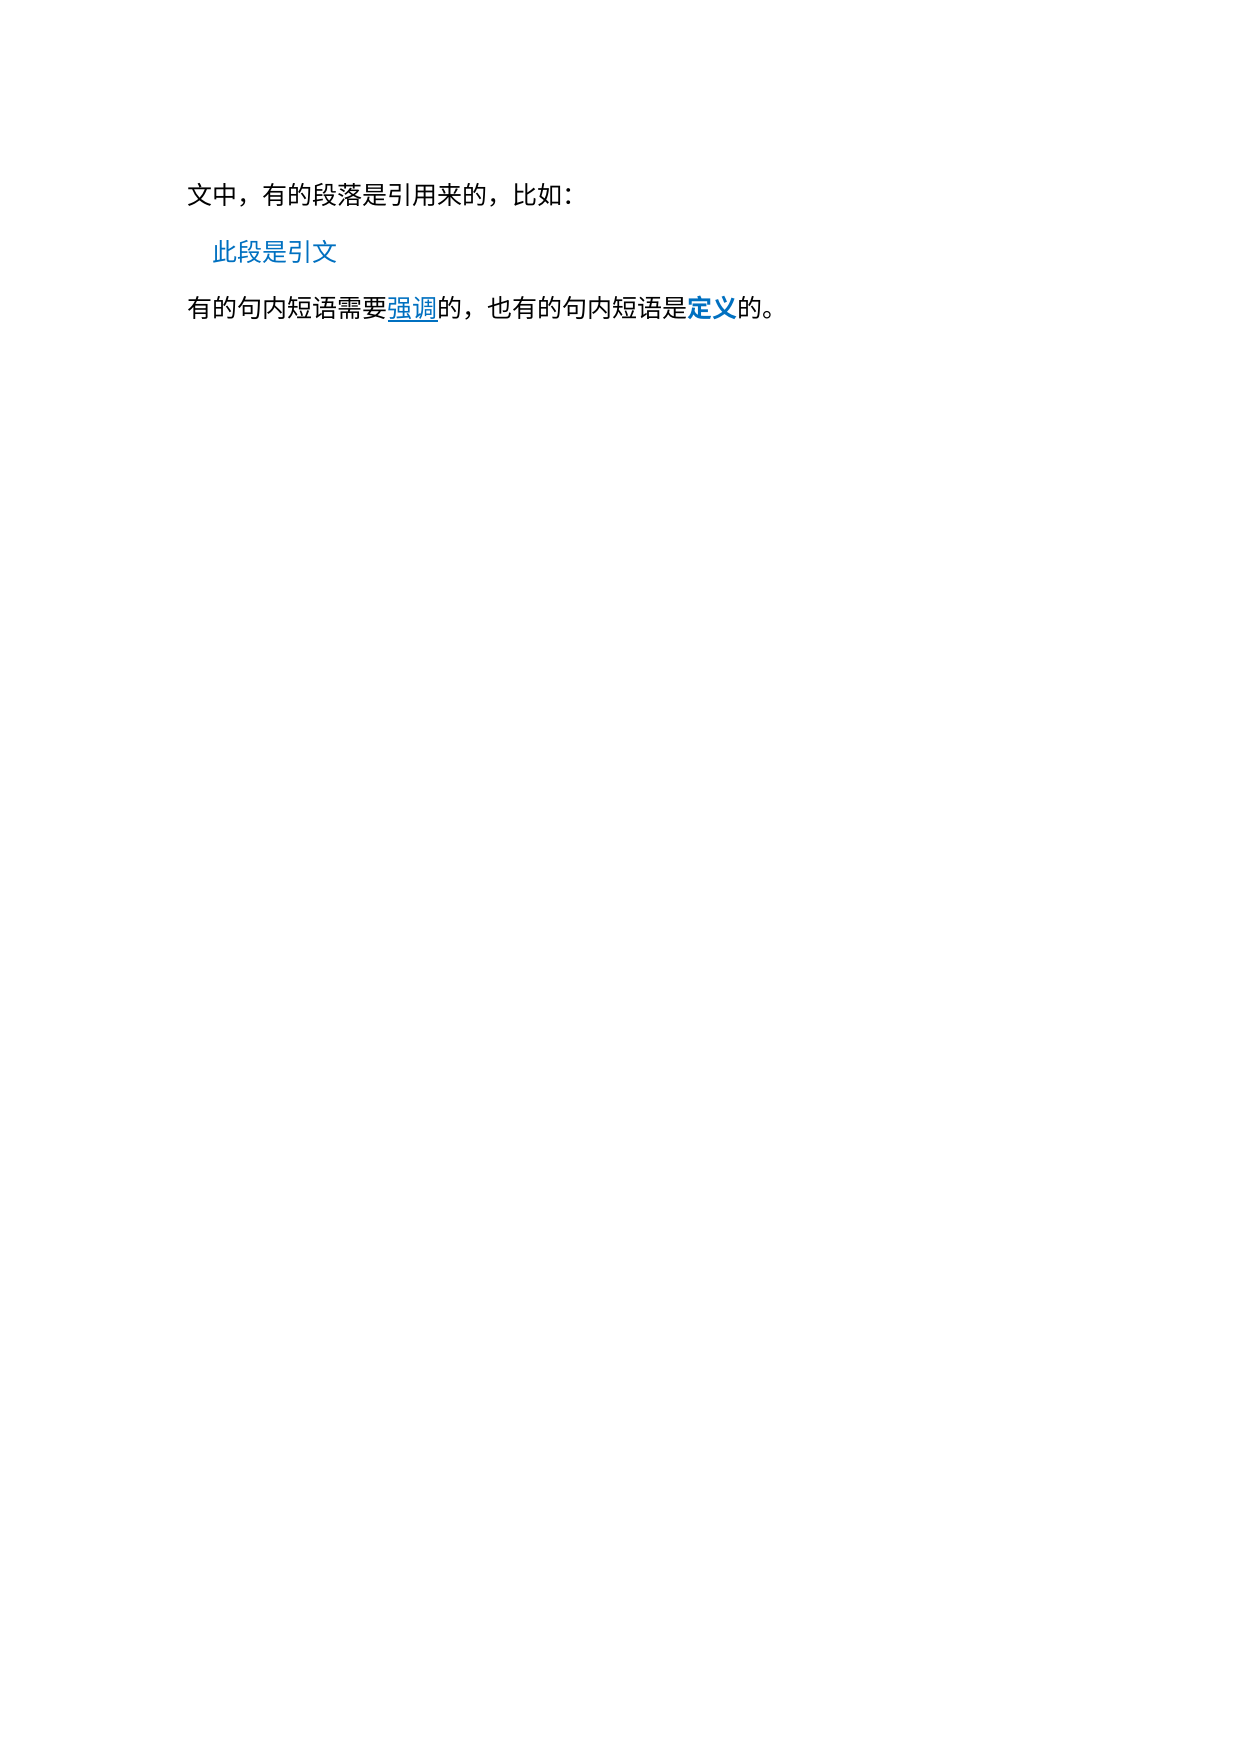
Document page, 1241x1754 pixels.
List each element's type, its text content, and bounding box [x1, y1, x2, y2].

text 此段是引文 [212, 228, 1028, 273]
text 有的句内短语需要强调的，也有的句内短语是定义的。 [187, 285, 1053, 329]
text 文中，有的段落是引用来的，比如： [187, 172, 1053, 216]
